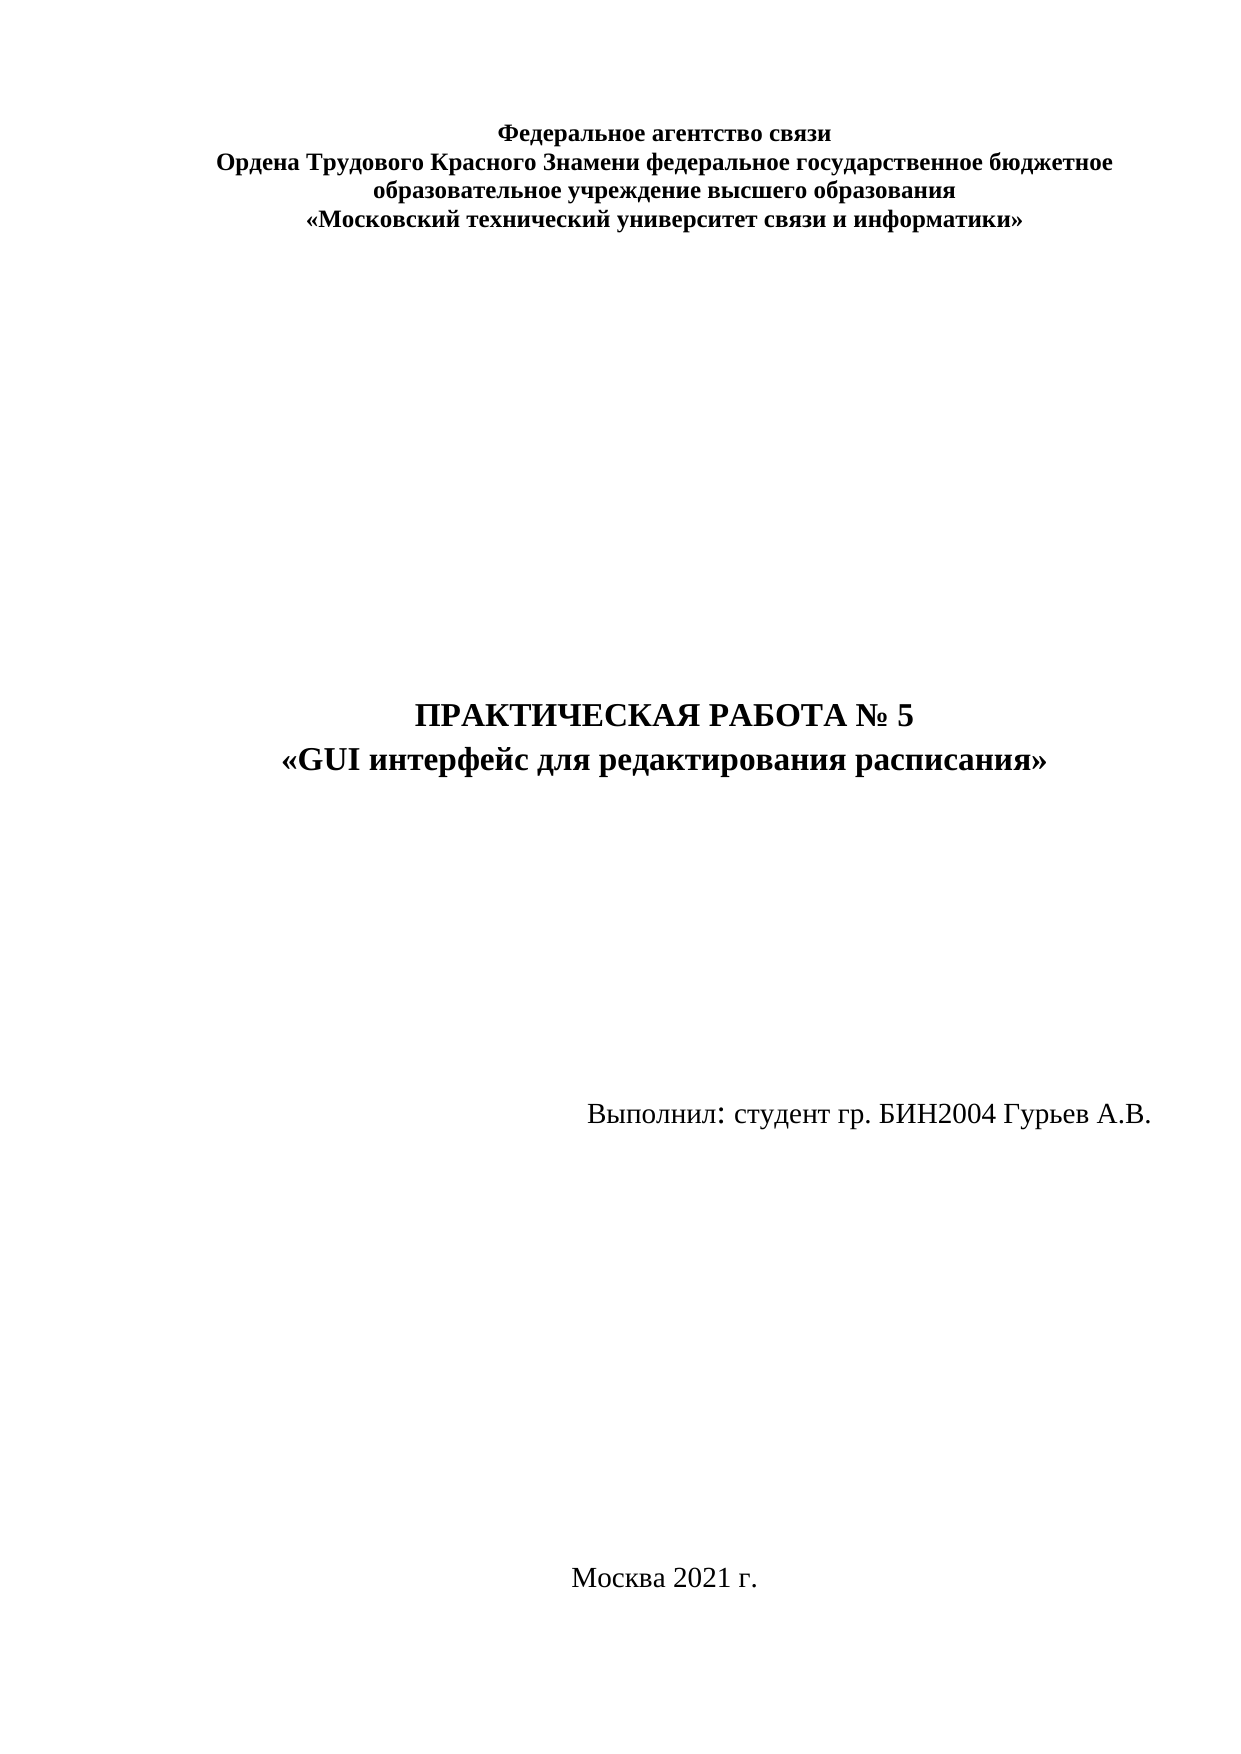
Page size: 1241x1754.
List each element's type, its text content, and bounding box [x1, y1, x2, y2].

text «GUI интерфейс для редактирования расписания» [177, 740, 1152, 778]
text «Московский технический университет связи и информатики» [177, 204, 1152, 233]
text Ордена Трудового Красного Знамени федеральное государственное бюджетное [177, 147, 1152, 176]
text образовательное учреждение высшего образования [177, 176, 1152, 204]
text ПРАКТИЧЕСКАЯ РАБОТА № 5 [177, 696, 1152, 734]
text Федеральное агентство связи [177, 118, 1152, 147]
text Москва 2021 г. [177, 1560, 1152, 1594]
text Выполнил: студент гр. БИН2004 Гурьев А.В. [177, 1092, 1152, 1131]
